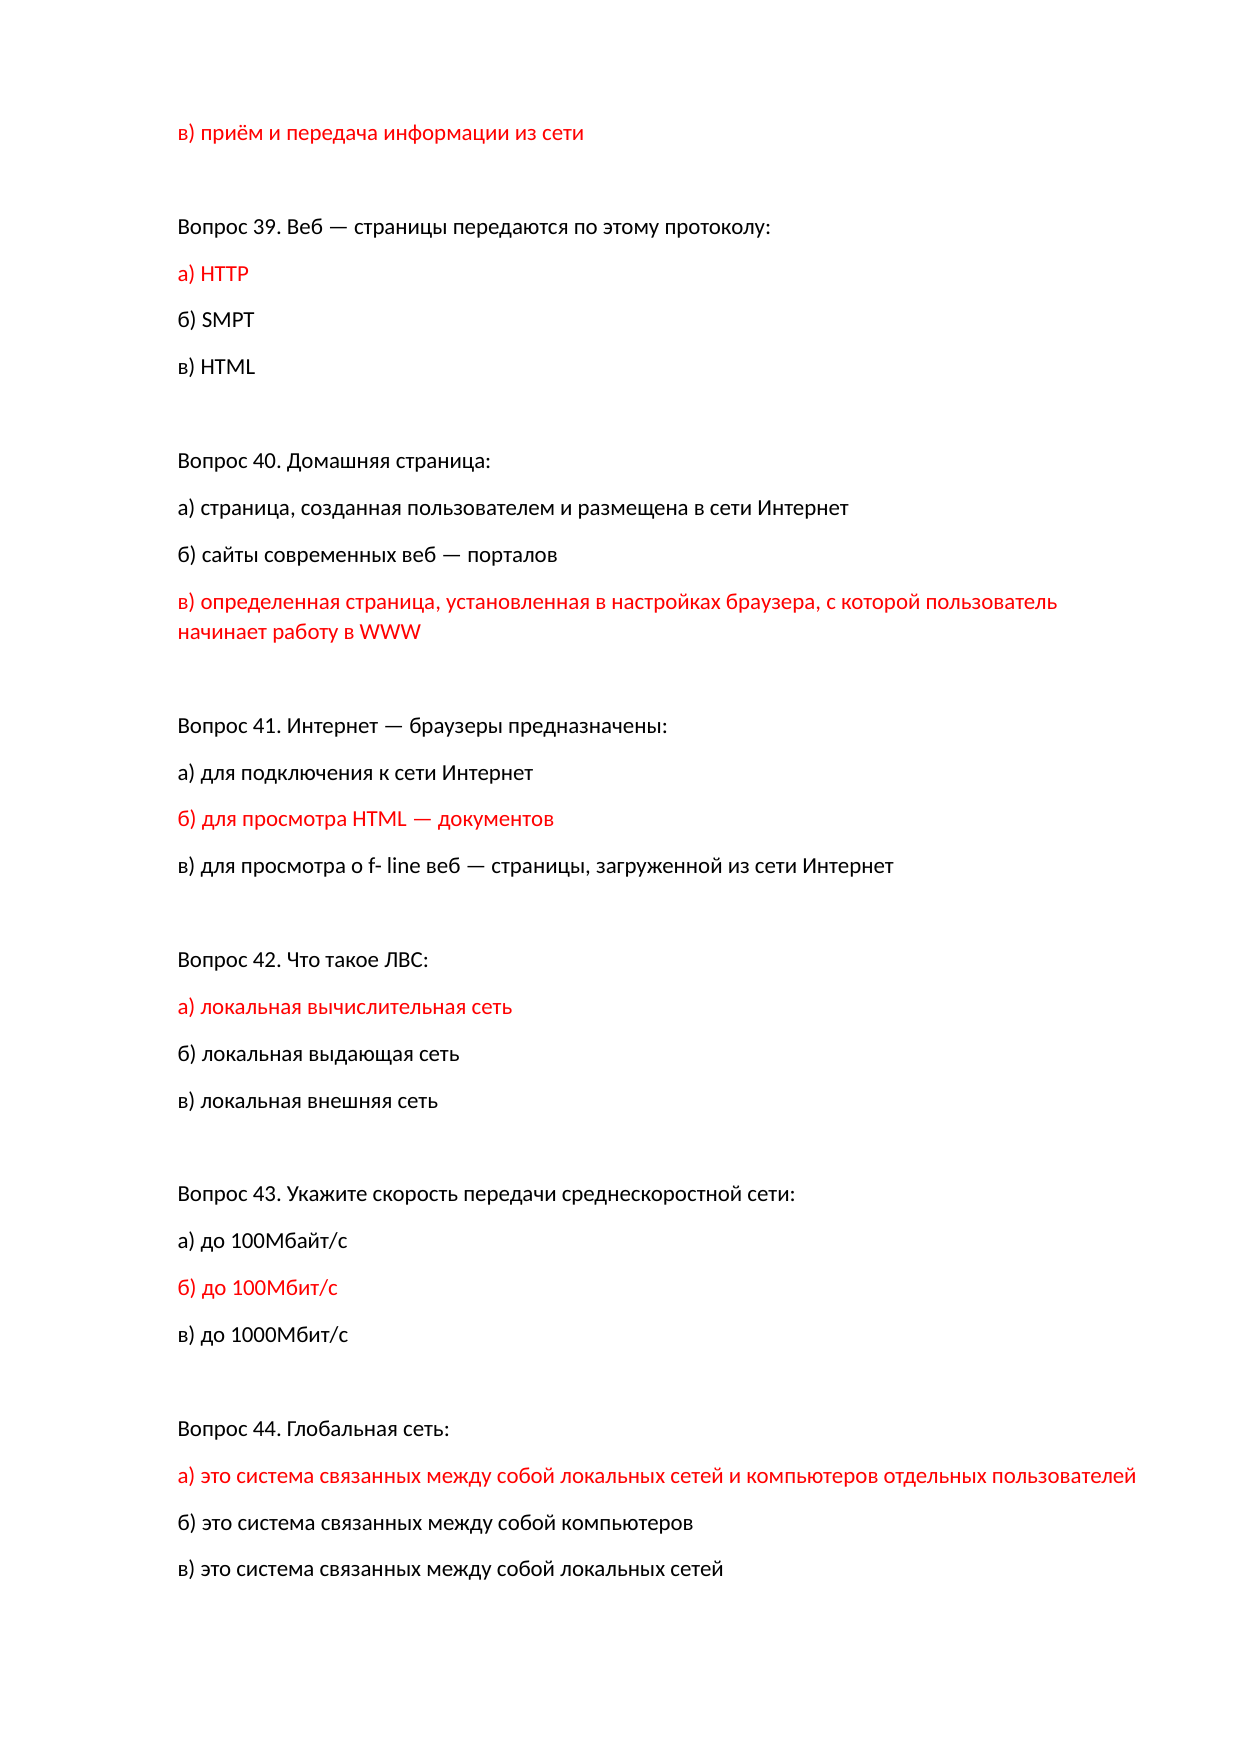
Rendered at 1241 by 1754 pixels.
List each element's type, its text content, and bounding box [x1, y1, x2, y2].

text а) для подключения к сети Интернет [177, 758, 1152, 786]
text в) локальная внешняя сеть [177, 1086, 1152, 1114]
text б) для просмотра НТМL — документов [177, 804, 1152, 833]
text б) локальная выдающая сеть [177, 1039, 1152, 1067]
text в) до 1000Мбит/с [177, 1320, 1152, 1348]
text в) HTМL [177, 352, 1152, 381]
text Вопрос 39. Веб — страницы передаются по этому протоколу: [177, 212, 1152, 240]
text б) сайты современных веб — порталов [177, 540, 1152, 568]
text а) это система связанных между собой локальных сетей и компьютеров отдельных пользователей [177, 1461, 1152, 1489]
text б) это система связанных между собой компьютеров [177, 1508, 1152, 1536]
text а) HTТР [177, 259, 1152, 287]
text Вопрос 41. Интернет — браузеры предназначены: [177, 711, 1152, 739]
text б) до 100Мбит/с [177, 1273, 1152, 1301]
text Вопрос 40. Домашняя страница: [177, 446, 1152, 474]
text в) это система связанных между собой локальных сетей [177, 1554, 1152, 1583]
text а) до 100Мбайт/с [177, 1226, 1152, 1254]
text Вопрос 44. Глобальная сеть: [177, 1414, 1152, 1442]
text в) приём и передача информации из сети [177, 118, 1152, 146]
text а) страница, созданная пользователем и размещена в сети Интернет [177, 493, 1152, 521]
text Вопрос 42. Что такое ЛВС: [177, 945, 1152, 973]
text а) локальная вычислительная сеть [177, 992, 1152, 1020]
text в) определенная страница, установленная в настройках браузера, с которой пользователь начинает работу в WWW [177, 587, 1152, 645]
text Вопрос 43. Укажите скорость передачи среднескоростной сети: [177, 1179, 1152, 1208]
text б) SMРТ [177, 306, 1152, 334]
text в) для просмотра o f- line веб — страницы, загруженной из сети Интернет [177, 851, 1152, 879]
